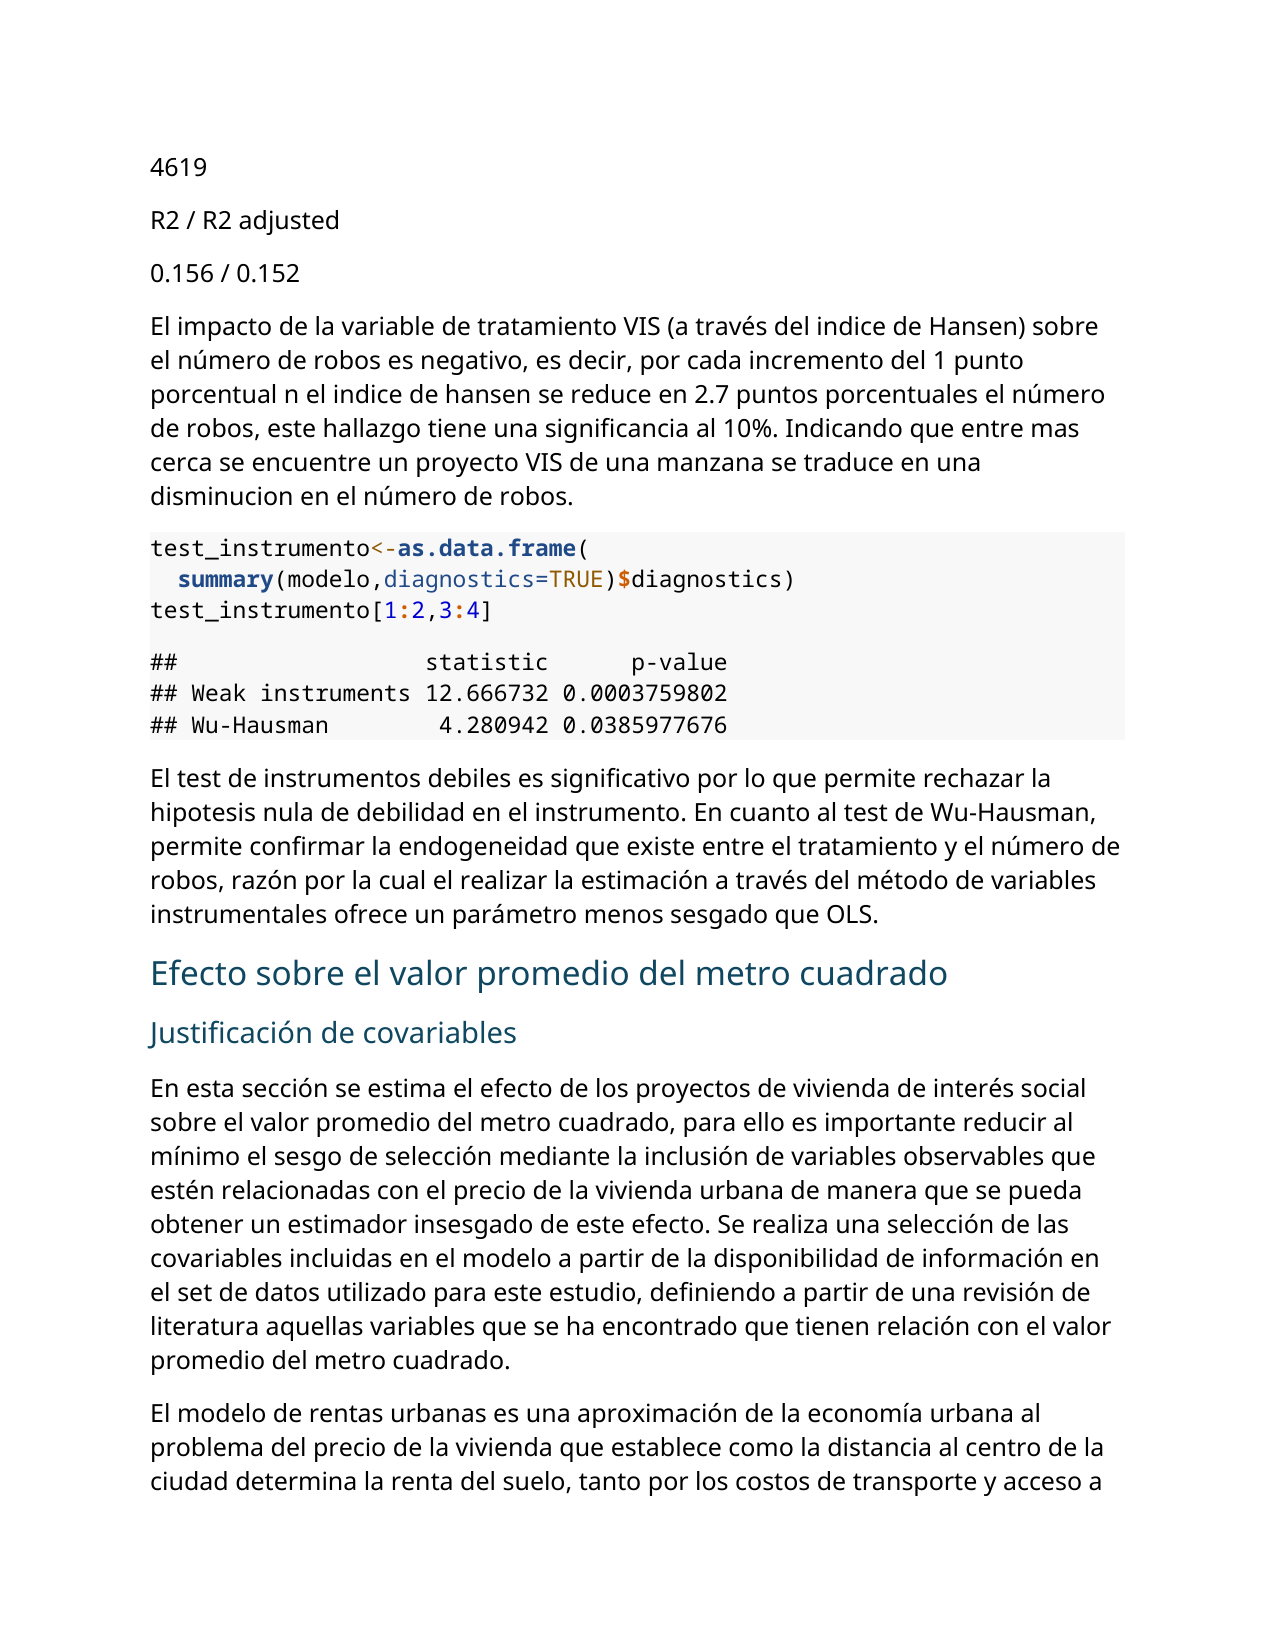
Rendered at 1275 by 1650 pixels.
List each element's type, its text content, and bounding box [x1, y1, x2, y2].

subtitle Justificación de covariables [150, 1012, 1125, 1052]
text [150, 1396, 1125, 1498]
text ## statistic p-value ## Weak instruments 12.666732 0.0003759802 ## Wu-Hausman 4.280942 0.0385977676 [150, 646, 1125, 740]
text 0.156 / 0.152 [150, 256, 1125, 290]
text El impacto de la variable de tratamiento VIS (a través del indice de Hansen) sobre el número de robos es negativo, es decir, por cada incremento del 1 punto porcentual n el indice de hansen se reduce en 2.7 puntos porcentuales el número de robos, este hallazgo tiene una significancia al 10%. Indicando que entre mas cerca se encuentre un proyecto VIS de una manzana se traduce en una disminucion en el número de robos. [150, 308, 1125, 513]
text R2 / R2 adjusted [150, 203, 1125, 237]
subtitle Efecto sobre el valor promedio del metro cuadrado [150, 950, 1125, 995]
text test_instrumento<-as.data.frame( summary(modelo,diagnostics=TRUE)$diagnostics) test_instrumento[1:2,3:4] [494, 532, 1125, 625]
text 4619 [150, 150, 1125, 184]
text El test de instrumentos debiles es significativo por lo que permite rechazar la hipotesis nula de debilidad en el instrumento. En cuanto al test de Wu-Hausman, permite confirmar la endogeneidad que existe entre el tratamiento y el número de robos, razón por la cual el realizar la estimación a través del método de variables instrumentales ofrece un parámetro menos sesgado que OLS. [150, 761, 1125, 931]
text En esta sección se estima el efecto de los proyectos de vivienda de interés social sobre el valor promedio del metro cuadrado, para ello es importante reducir al mínimo el sesgo de selección mediante la inclusión de variables observables que estén relacionadas con el precio de la vivienda urbana de manera que se pueda obtener un estimador insesgado de este efecto. Se realiza una selección de las covariables incluidas en el modelo a partir de la disponibilidad de información en el set de datos utilizado para este estudio, definiendo a partir de una revisión de literatura aquellas variables que se ha encontrado que tienen relación con el valor promedio del metro cuadrado. [150, 1070, 1125, 1377]
